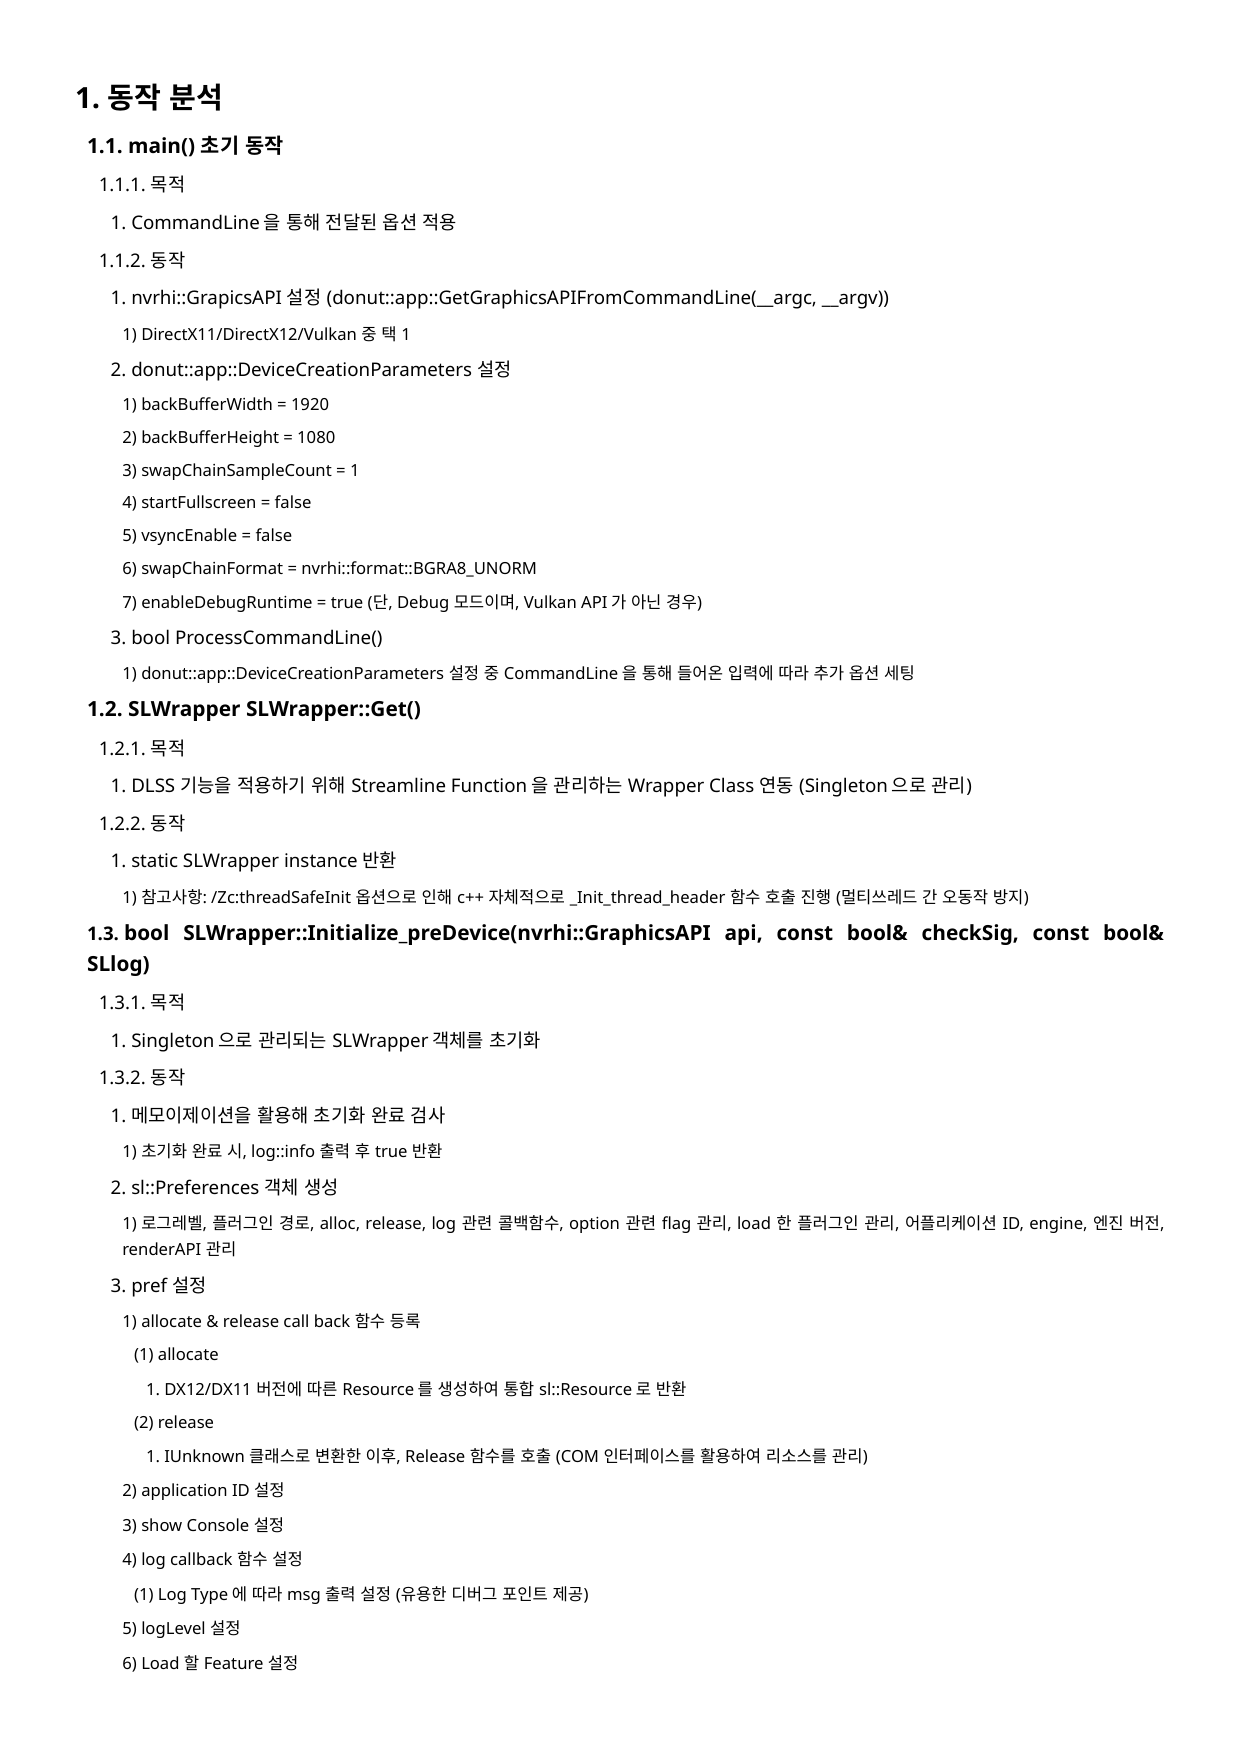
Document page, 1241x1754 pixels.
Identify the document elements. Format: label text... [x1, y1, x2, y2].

subtitle DLSS 기능을 적용하기 위해 Streamline Function을 관리하는 Wrapper Class 연동 (Singleton으로 관리) [110, 771, 1165, 798]
subtitle donut::app::DeviceCreationParameters 설정 [110, 355, 1165, 382]
subtitle CommandLine을 통해 전달된 옵션 적용 [110, 208, 1165, 235]
subtitle main() 초기 동작 [87, 129, 1165, 159]
subtitle enableDebugRuntime = true (단, Debug 모드이며, Vulkan API가 아닌 경우) [122, 589, 1165, 614]
subtitle 동작 분석 [75, 75, 1165, 117]
subtitle Singleton으로 관리되는 SLWrapper객체를 초기화 [110, 1025, 1165, 1052]
subtitle DirectX11/DirectX12/Vulkan 중 택 1 [122, 321, 1165, 345]
subtitle release [134, 1410, 1165, 1433]
subtitle 로그레벨, 플러그인 경로, alloc, release, log 관련 콜백함수, option 관련 flag 관리, load 한 플러그인 관리, 어플리케이션 ID, engine, 엔진 버전, renderAPI 관리 [122, 1210, 1165, 1261]
subtitle backBufferWidth = 1920 [122, 393, 1165, 415]
subtitle 메모이제이션을 활용해 초기화 완료 검사 [110, 1101, 1165, 1128]
subtitle 목적 [98, 988, 1165, 1015]
subtitle Log Type에 따라 msg 출력 설정 (유용한 디버그 포인트 제공) [134, 1581, 1165, 1605]
subtitle allocate [134, 1343, 1165, 1366]
subtitle donut::app::DeviceCreationParameters 설정 중 CommandLine을 통해 들어온 입력에 따라 추가 옵션 세팅 [122, 660, 1165, 684]
subtitle 목적 [98, 733, 1165, 760]
subtitle static SLWrapper instance 반환 [110, 846, 1165, 873]
subtitle bool SLWrapper::Initialize_preDevice(nvrhi::GraphicsAPI api, const bool& checkSig, const bool& SLlog) [87, 918, 1165, 977]
subtitle application ID 설정 [122, 1477, 1165, 1502]
subtitle sl::Preferences 객체 생성 [110, 1173, 1165, 1200]
subtitle swapChainSampleCount = 1 [122, 458, 1165, 481]
subtitle IUnknown 클래스로 변환한 이후, Release 함수를 호출 (COM 인터페이스를 활용하여 리소스를 관리) [146, 1443, 1165, 1467]
subtitle bool ProcessCommandLine() [110, 624, 1165, 649]
subtitle nvrhi::GrapicsAPI 설정 (donut::app::GetGraphicsAPIFromCommandLine(__argc, __argv)) [110, 283, 1165, 310]
subtitle 동작 [98, 245, 1165, 272]
subtitle logLevel 설정 [122, 1615, 1165, 1640]
subtitle allocate & release call back 함수 등록 [122, 1308, 1165, 1333]
subtitle 동작 [98, 808, 1165, 836]
subtitle log callback 함수 설정 [122, 1546, 1165, 1571]
subtitle 참고사항: /Zc:threadSafeInit 옵션으로 인해 c++ 자체적으로 _Init_thread_header 함수 호출 진행 (멀티쓰레드 간 오동작 방지) [122, 884, 1165, 908]
subtitle SLWrapper SLWrapper::Get() [87, 694, 1165, 723]
subtitle swapChainFormat = nvrhi::format::BGRA8_UNORM [122, 557, 1165, 579]
subtitle DX12/DX11 버전에 따른 Resource를 생성하여 통합 sl::Resource로 반환 [146, 1376, 1165, 1400]
subtitle vsyncEnable = false [122, 524, 1165, 547]
subtitle 동작 [98, 1063, 1165, 1090]
subtitle 목적 [98, 170, 1165, 197]
subtitle 초기화 완료 시, log::info 출력 후 true 반환 [122, 1138, 1165, 1162]
subtitle backBufferHeight = 1080 [122, 425, 1165, 448]
subtitle show Console 설정 [122, 1512, 1165, 1536]
subtitle Load 할 Feature 설정 [122, 1650, 1165, 1674]
subtitle startFullscreen = false [122, 491, 1165, 514]
subtitle pref 설정 [110, 1271, 1165, 1298]
